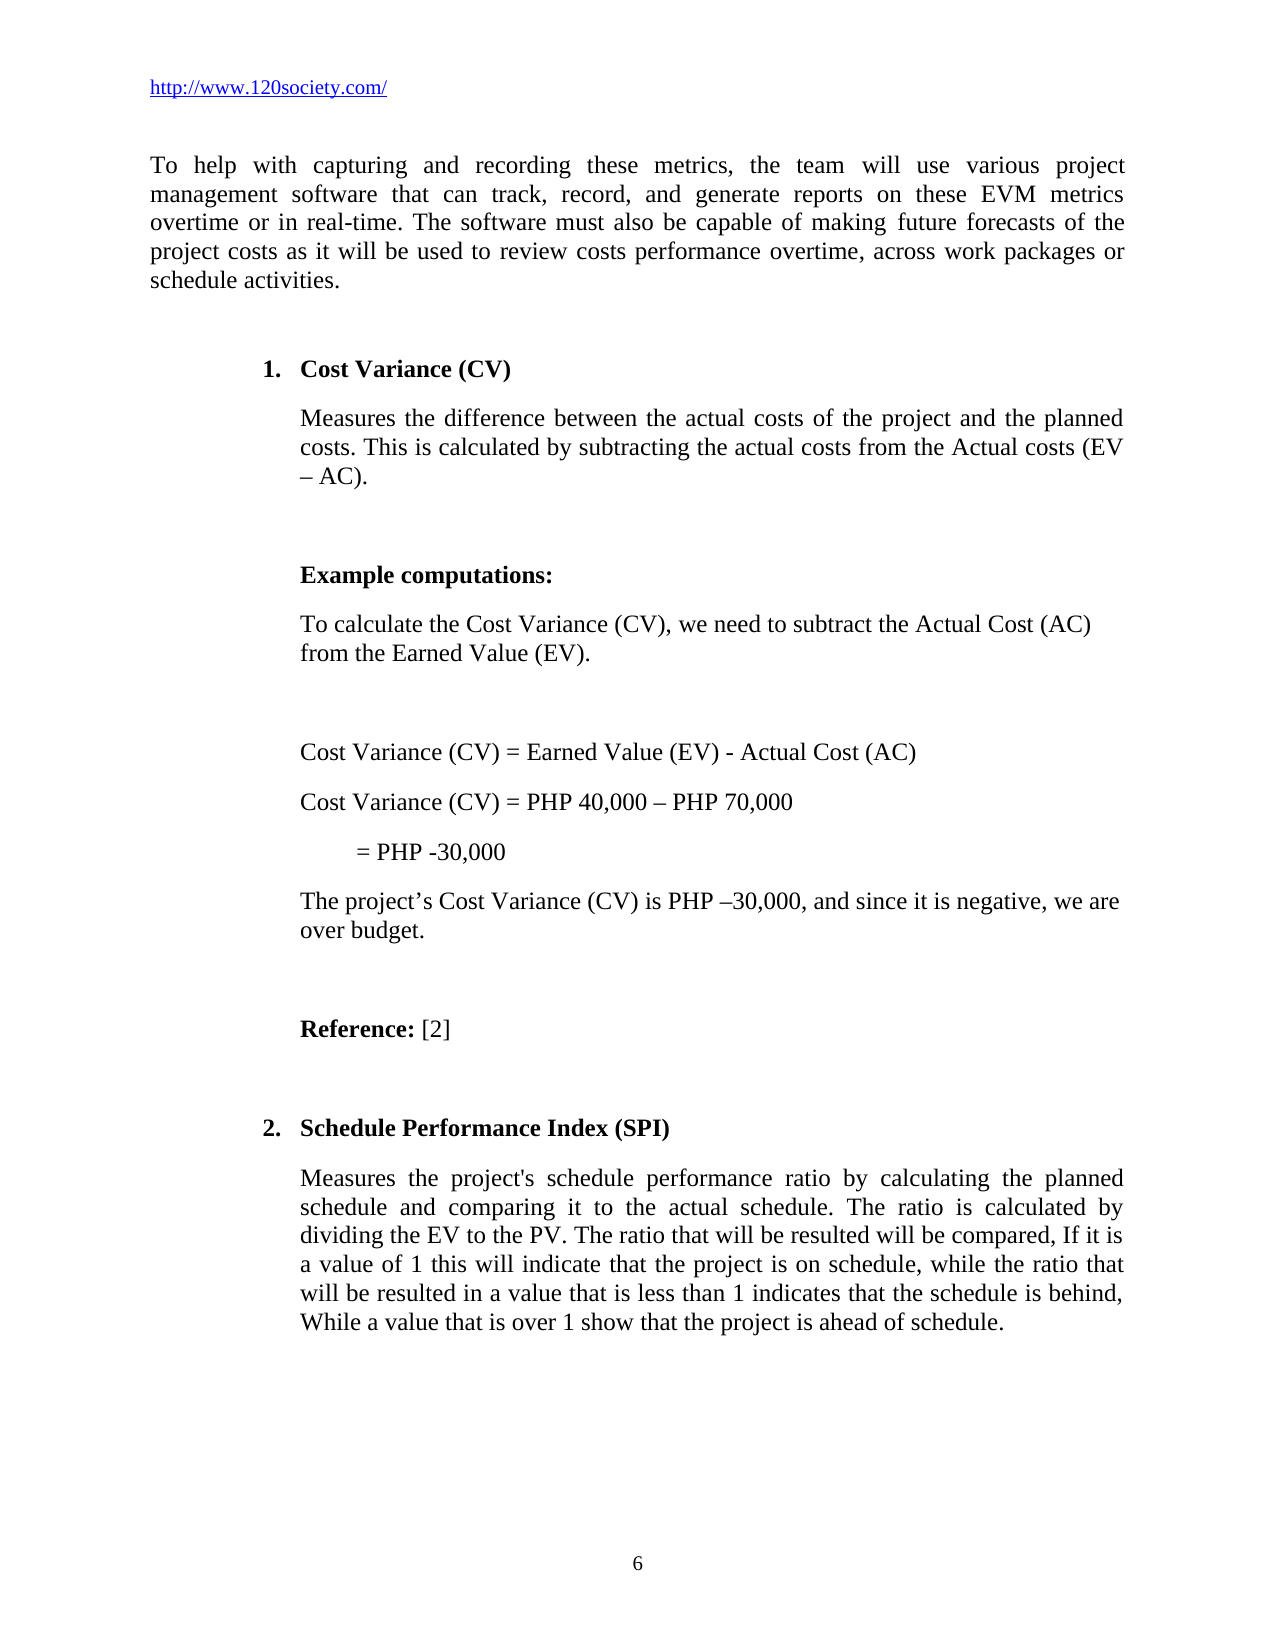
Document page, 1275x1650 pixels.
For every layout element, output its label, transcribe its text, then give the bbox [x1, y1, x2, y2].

text Reference: ​[2]​ [300, 1014, 1125, 1043]
text To calculate the Cost Variance (CV), we need to subtract the Actual Cost (AC) from the Earned Value (EV). [300, 609, 1125, 667]
text Cost Variance (CV) = PHP 40,000 – PHP 70,000 [300, 787, 1125, 816]
text The project’s Cost Variance (CV) is PHP –30,000, and since it is negative, we are over budget. [300, 886, 1125, 944]
list Cost Variance (CV) [262, 354, 1125, 382]
list Schedule Performance Index (SPI) [262, 1113, 1125, 1142]
text To help with capturing and recording these metrics, the team will use various project management software that can track, record, and generate reports on these EVM metrics overtime or in real-time. The software must also be capable of making future forecasts of the project costs as it will be used to review costs performance overtime, across work packages or schedule activities. [150, 150, 1125, 294]
text Example computations: [300, 560, 1125, 589]
text Measures the difference between the actual costs of the project and the planned costs. This is calculated by subtracting the actual costs from the Actual costs (EV – AC). [300, 403, 1125, 489]
text Cost Variance (CV) = Earned Value (EV) - Actual Cost (AC) [300, 737, 1125, 766]
text Measures the project's schedule performance ratio by calculating the planned schedule and comparing it to the actual schedule. The ratio is calculated by dividing the EV to the PV. The ratio that will be resulted will be compared, If it is a value of 1 this will indicate that the project is on schedule, while the ratio that will be resulted in a value that is less than 1 indicates that the schedule is behind, While a value that is over 1 show that the project is ahead of schedule. [300, 1163, 1125, 1335]
text = PHP -30,000 [300, 837, 1125, 865]
